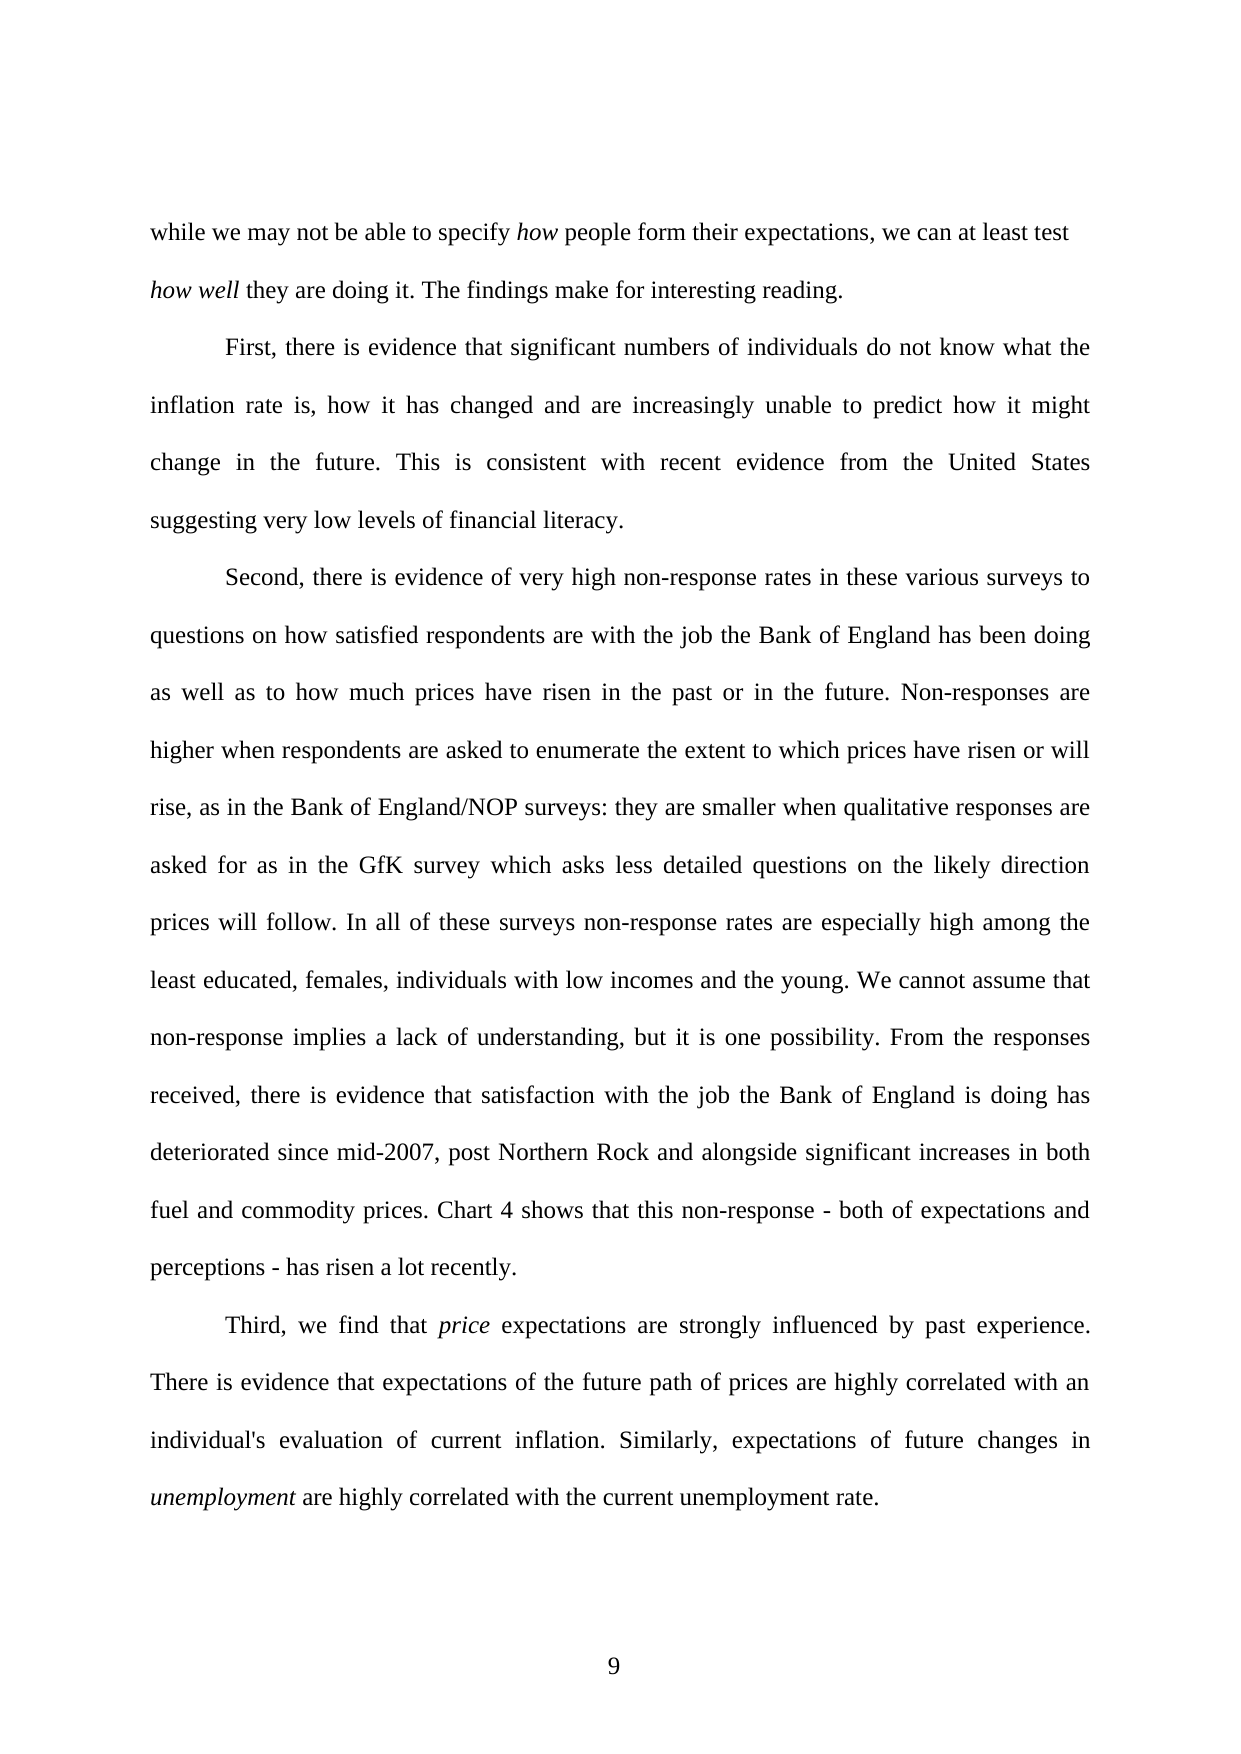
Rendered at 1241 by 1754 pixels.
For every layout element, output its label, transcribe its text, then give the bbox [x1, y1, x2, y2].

text how well they are doing it. The findings make for interesting reading. [150, 275, 1186, 304]
text First, there is evidence that significant numbers of individuals do not know what the inflation rate is, how it has changed and are increasingly unable to predict how it might change in the future. This is consistent with recent evidence from the United States suggesting very low levels of financial literacy. [150, 332, 1092, 534]
text Second, there is evidence of very high non-response rates in these various surveys to questions on how satisfied respondents are with the job the Bank of England has been doing as well as to how much prices have risen in the past or in the future. Non-responses are higher when respondents are asked to enumerate the extent to which prices have risen or will rise, as in the Bank of England/NOP surveys: they are smaller when qualitative responses are asked for as in the GfK survey which asks less detailed questions on the likely direction prices will follow. In all of these surveys non-response rates are especially high among the least educated, females, individuals with low incomes and the young. We cannot assume that non-response implies a lack of understanding, but it is one possibility. From the responses received, there is evidence that satisfaction with the job the Bank of England is doing has deteriorated since mid-2007, post Northern Rock and alongside significant increases in both fuel and commodity prices. Chart 4 shows that this non-response - both of expectations and perceptions - has risen a lot recently. [150, 562, 1091, 1281]
text Third, we find that price expectations are strongly influenced by past experience. There is evidence that expectations of the future path of prices are highly correlated with an individual's evaluation of current inflation. Similarly, expectations of future changes in unemployment are highly correlated with the current unemployment rate. [150, 1310, 1092, 1511]
text while we may not be able to specify how people form their expectations, we can at least test [150, 217, 1186, 246]
